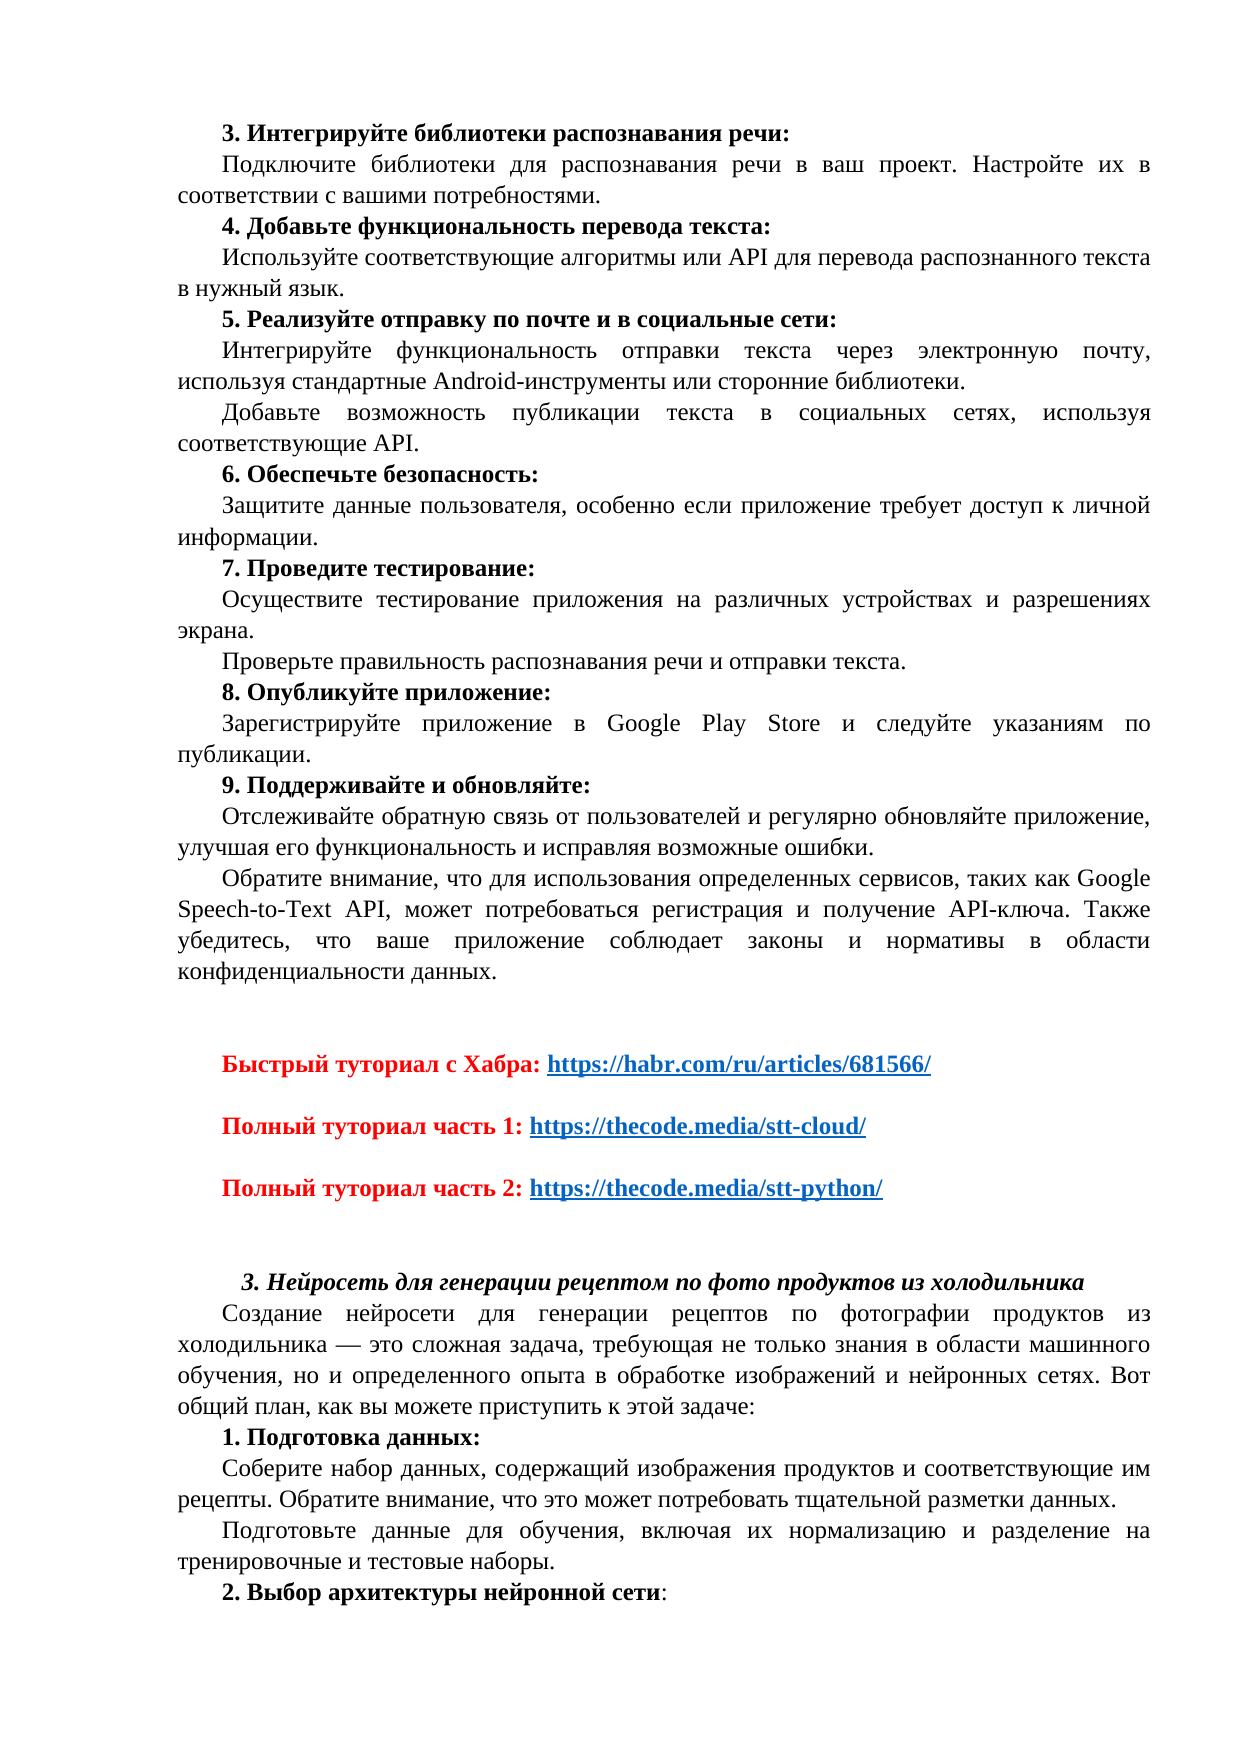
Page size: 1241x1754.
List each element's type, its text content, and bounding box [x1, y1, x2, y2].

text 1. Подготовка данных: [177, 1422, 1152, 1451]
text 3. Интегрируйте библиотеки распознавания речи: [177, 118, 1152, 147]
text Отслеживайте обратную связь от пользователей и регулярно обновляйте приложение, улучшая его функциональность и исправляя возможные ошибки. [177, 801, 1152, 861]
text Проверьте правильность распознавания речи и отправки текста. [177, 646, 1152, 674]
text Полный туториал часть 2: https://thecode.media/stt-python/ [177, 1173, 1152, 1202]
text 3. Нейросеть для генерации рецептом по фото продуктов из холодильника [177, 1267, 1152, 1295]
text Создание нейросети для генерации рецептов по фотографии продуктов из холодильника — это сложная задача, требующая не только знания в области машинного обучения, но и определенного опыта в обработке изображений и нейронных сетях. Вот общий план, как вы можете приступить к этой задаче: [177, 1298, 1152, 1419]
text 2. Выбор архитектуры нейронной сети: [177, 1577, 1152, 1606]
text Подключите библиотеки для распознавания речи в ваш проект. Настройте их в соответствии с вашими потребностями. [177, 149, 1152, 209]
text 8. Опубликуйте приложение: [177, 677, 1152, 706]
text Используйте соответствующие алгоритмы или API для перевода распознанного текста в нужный язык. [177, 242, 1152, 302]
text Осуществите тестирование приложения на различных устройствах и разрешениях экрана. [177, 584, 1152, 643]
text Быстрый туториал с Хабра: https://habr.com/ru/articles/681566/ [177, 1049, 1152, 1078]
text 5. Реализуйте отправку по почте и в социальные сети: [177, 304, 1152, 333]
text Подготовьте данные для обучения, включая их нормализацию и разделение на тренировочные и тестовые наборы. [177, 1515, 1152, 1575]
text 4. Добавьте функциональность перевода текста: [177, 211, 1152, 240]
text 7. Проведите тестирование: [177, 553, 1152, 581]
text Полный туториал часть 1: https://thecode.media/stt-cloud/ [177, 1111, 1152, 1140]
text 9. Поддерживайте и обновляйте: [177, 770, 1152, 799]
text Обратите внимание, что для использования определенных сервисов, таких как Google Speech-to-Text API, может потребоваться регистрация и получение API-ключа. Также убедитесь, что ваше приложение соблюдает законы и нормативы в области конфиденциальности данных. [177, 863, 1152, 985]
text Добавьте возможность публикации текста в социальных сетях, используя соответствующие API. [177, 397, 1152, 457]
text Защитите данные пользователя, особенно если приложение требует доступ к личной информации. [177, 491, 1152, 550]
text 6. Обеспечьте безопасность: [177, 459, 1152, 488]
text Зарегистрируйте приложение в Google Play Store и следуйте указаниям по публикации. [177, 708, 1152, 768]
text Интегрируйте функциональность отправки текста через электронную почту, используя стандартные Android-инструменты или сторонние библиотеки. [177, 335, 1152, 395]
text Соберите набор данных, содержащий изображения продуктов и соответствующие им рецепты. Обратите внимание, что это может потребовать тщательной разметки данных. [177, 1453, 1152, 1513]
